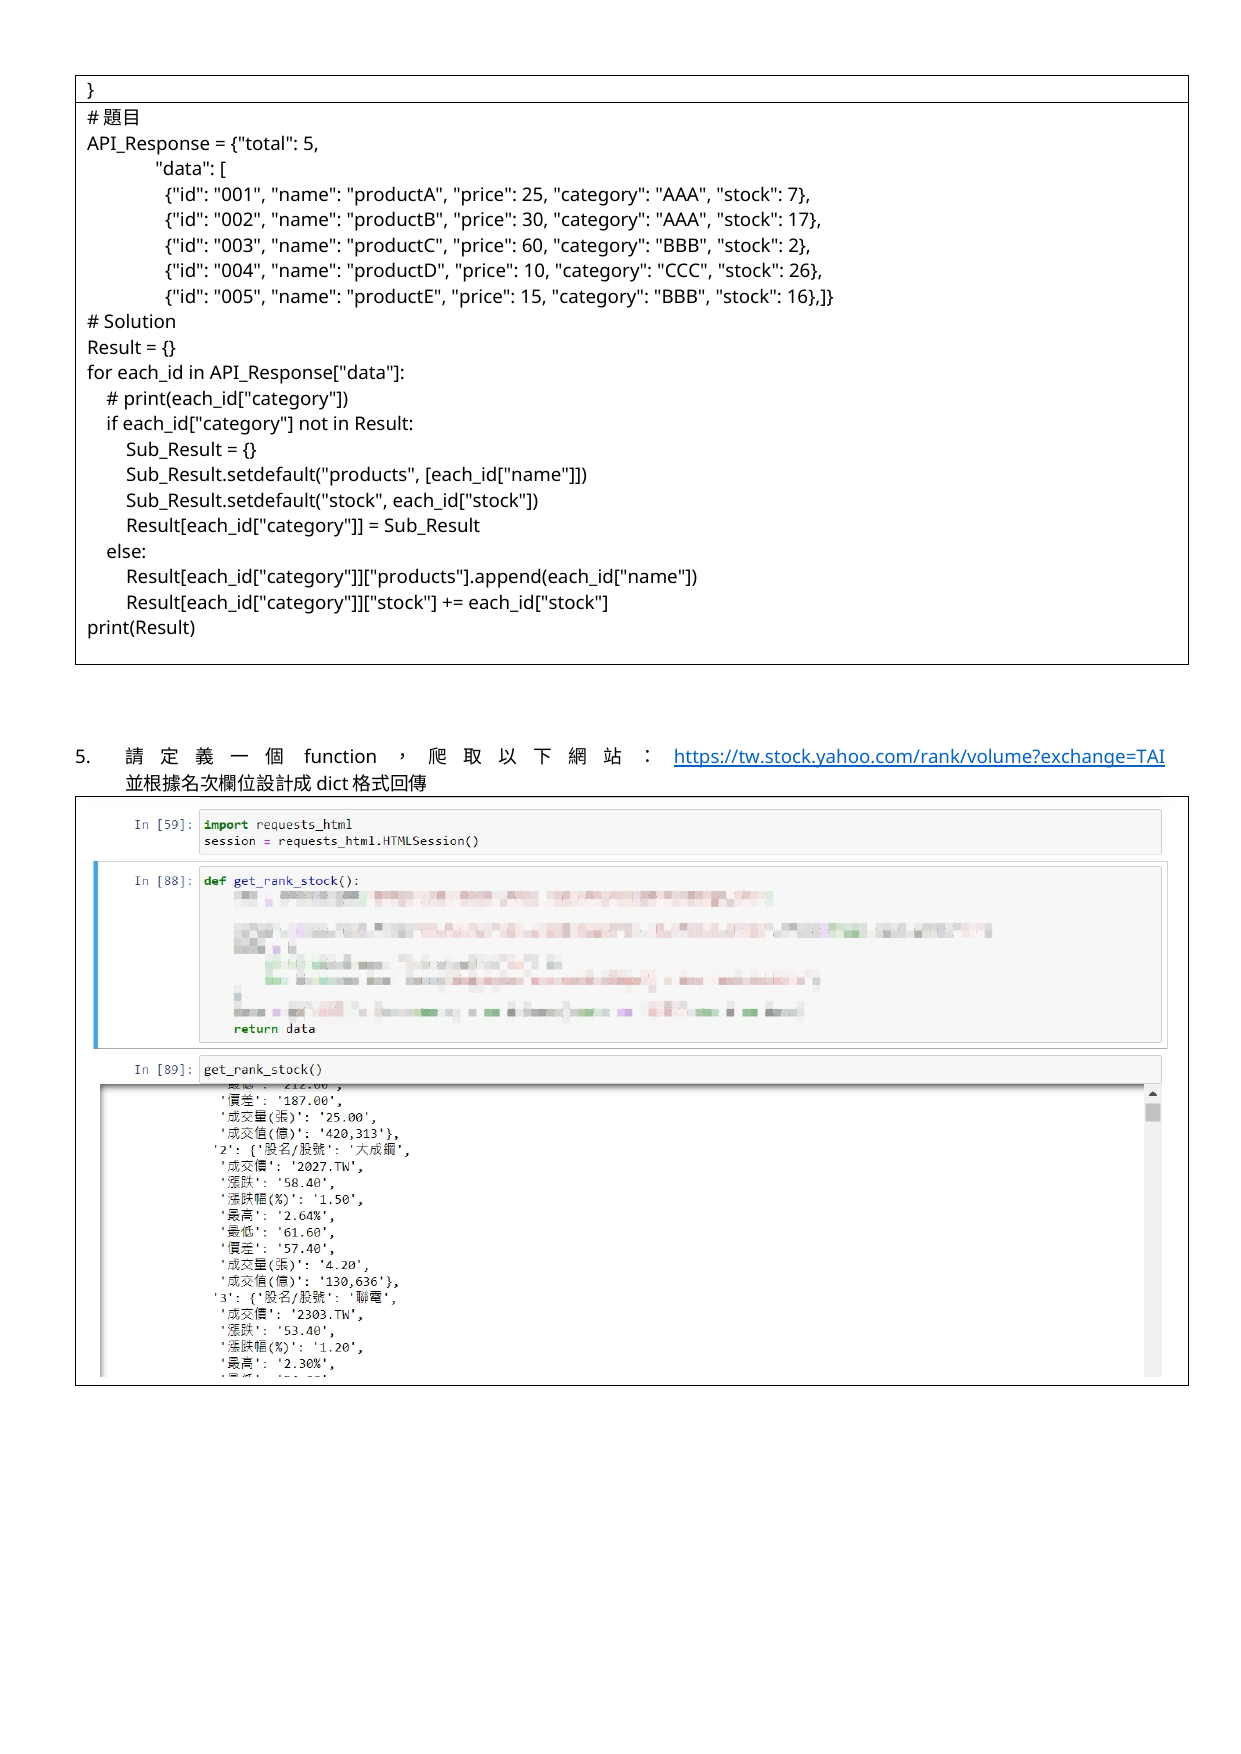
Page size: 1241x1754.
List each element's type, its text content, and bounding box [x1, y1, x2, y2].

picture [86, 797, 1178, 1377]
table_header [76, 797, 1188, 1384]
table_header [76, 76, 1188, 102]
list 請定義一個function，爬取以下網站：https://tw.stock.yahoo.com/rank/volume?exchange=TAI 並根據名次欄位設計成dict格式回傳 [75, 742, 1165, 796]
table_cell # 題目 API_Response = {"total": 5, "data": [ {"id": "001", "name": "productA", "price": 25, "category": "AAA", "stock": 7}, {"id": "002", "name": "productB", "price": 30, "category": "AAA", "stock": 17}, {"id": "003", "name": "productC", "price": 60, "category": "BBB", "stock": 2}, {"id": "004", "name": "productD", "price": 10, "category": "CCC", "stock": 26}, {"id": "005", "name": "productE", "price": 15, "category": "BBB", "stock": 16},]} # Solution Result = {} for each_id in API_Response["data"]: # print(each_id["category"]) if each_id["category"] not in Result: Sub_Result = {} Sub_Result.setdefault("products", [each_id["name"]]) Sub_Result.setdefault("stock", each_id["stock"]) Result[each_id["category"]] = Sub_Result else: Result[each_id["category"]]["products"].append(each_id["name"]) Result[each_id["category"]]["stock"] += each_id["stock"] print(Result) [76, 103, 1188, 664]
